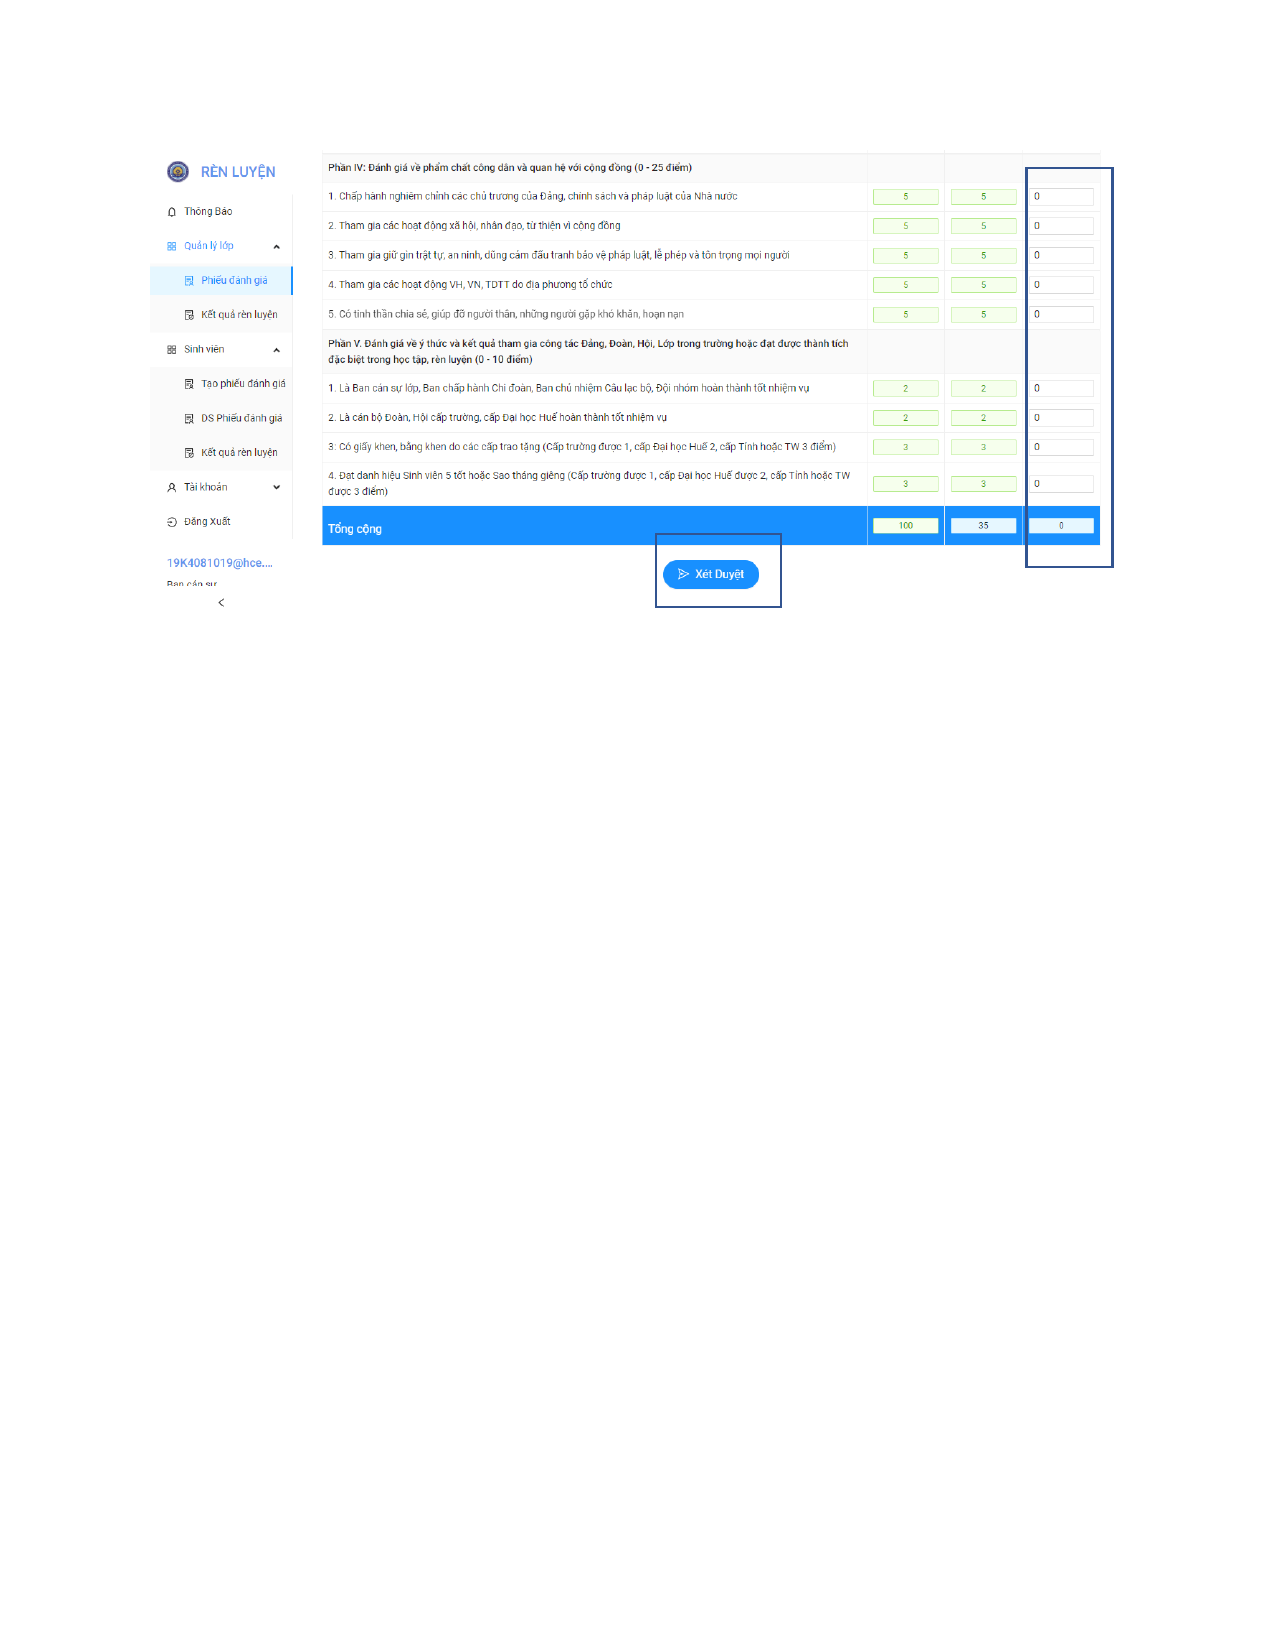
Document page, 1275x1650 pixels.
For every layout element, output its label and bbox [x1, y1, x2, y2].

picture [150, 150, 1125, 618]
